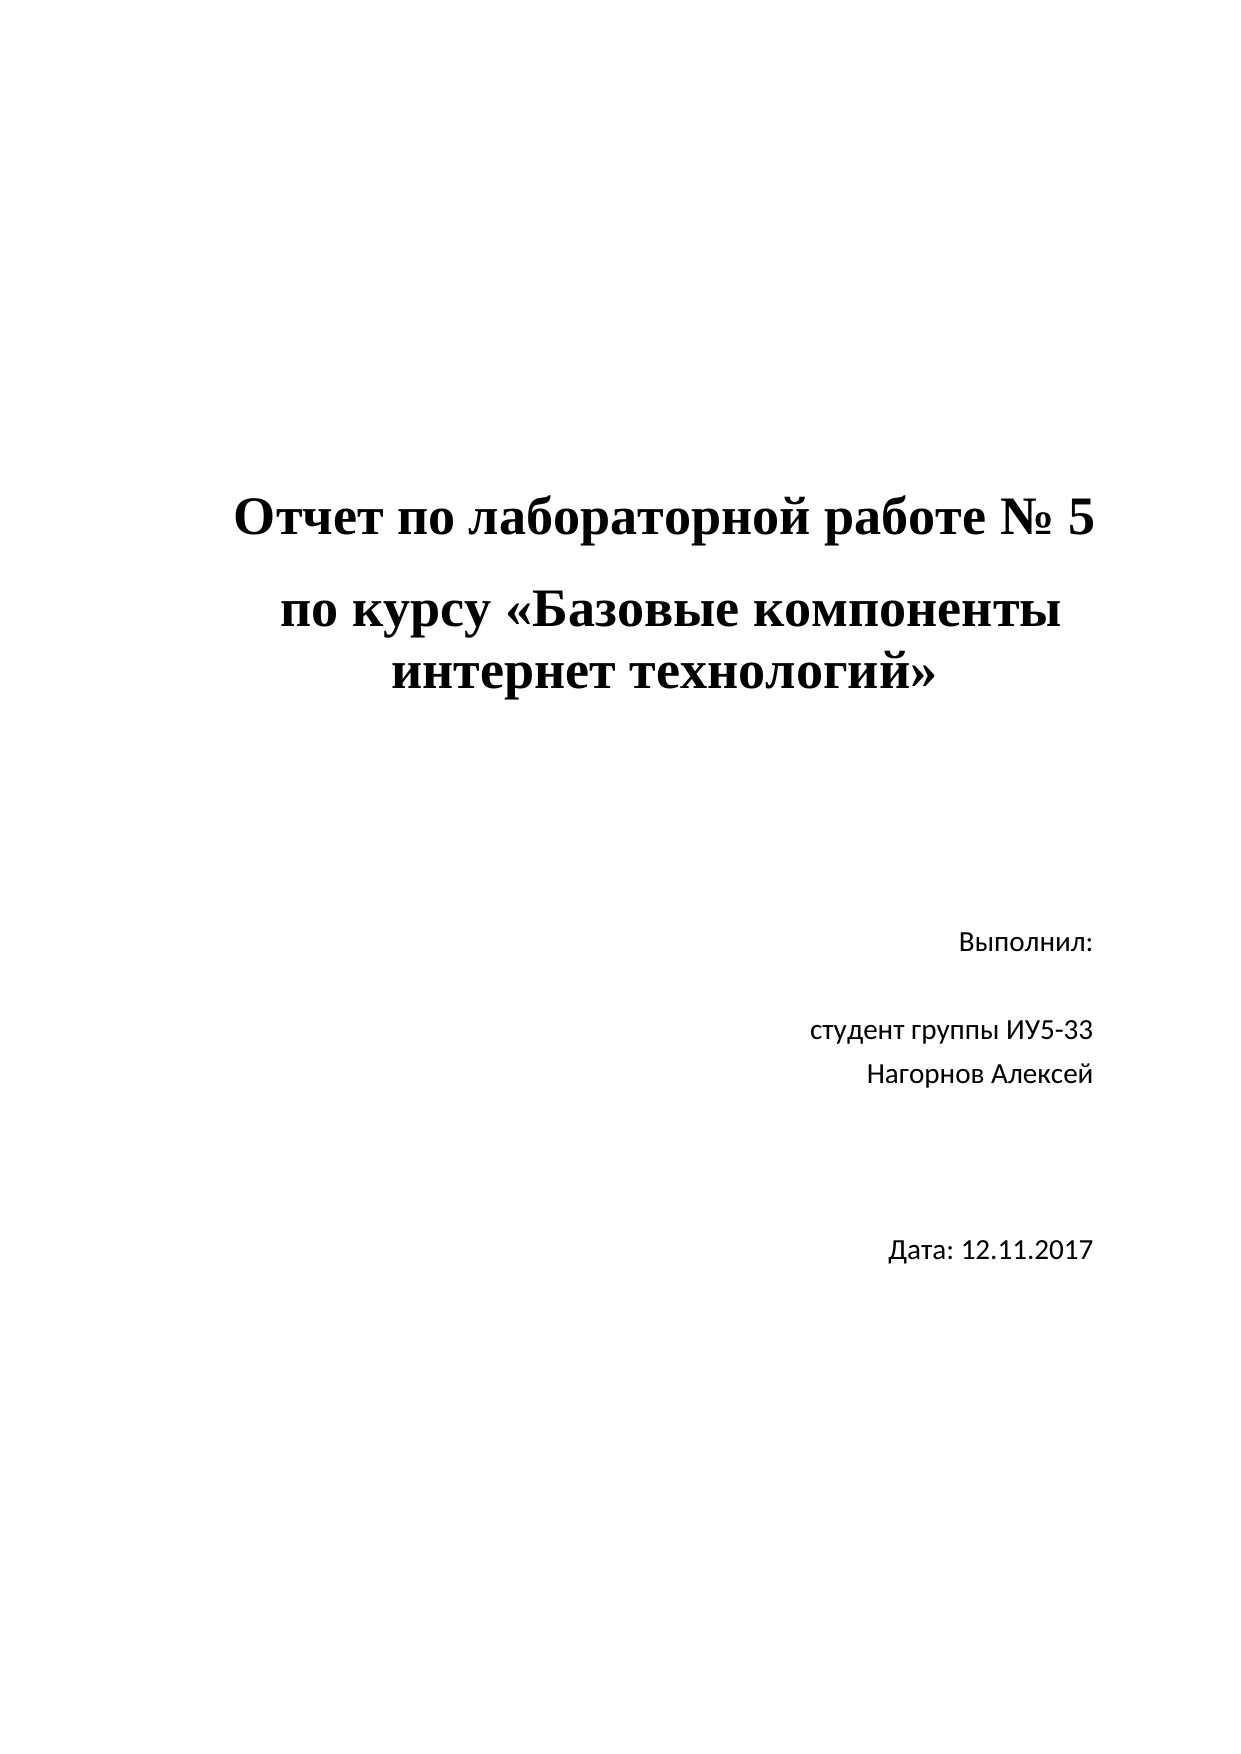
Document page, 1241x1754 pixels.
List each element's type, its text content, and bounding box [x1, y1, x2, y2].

text Дата: 12.11.2017 [177, 1231, 1093, 1267]
text Отчет по лабораторной работе № 5 [177, 484, 1152, 546]
text по курсу «Базовые компоненты интернет технологий» [177, 575, 1152, 700]
text студент группы ИУ5-33 [177, 1011, 1093, 1047]
text Нагорнов Алексей [177, 1055, 1093, 1091]
text Выполнил: [177, 923, 1093, 959]
